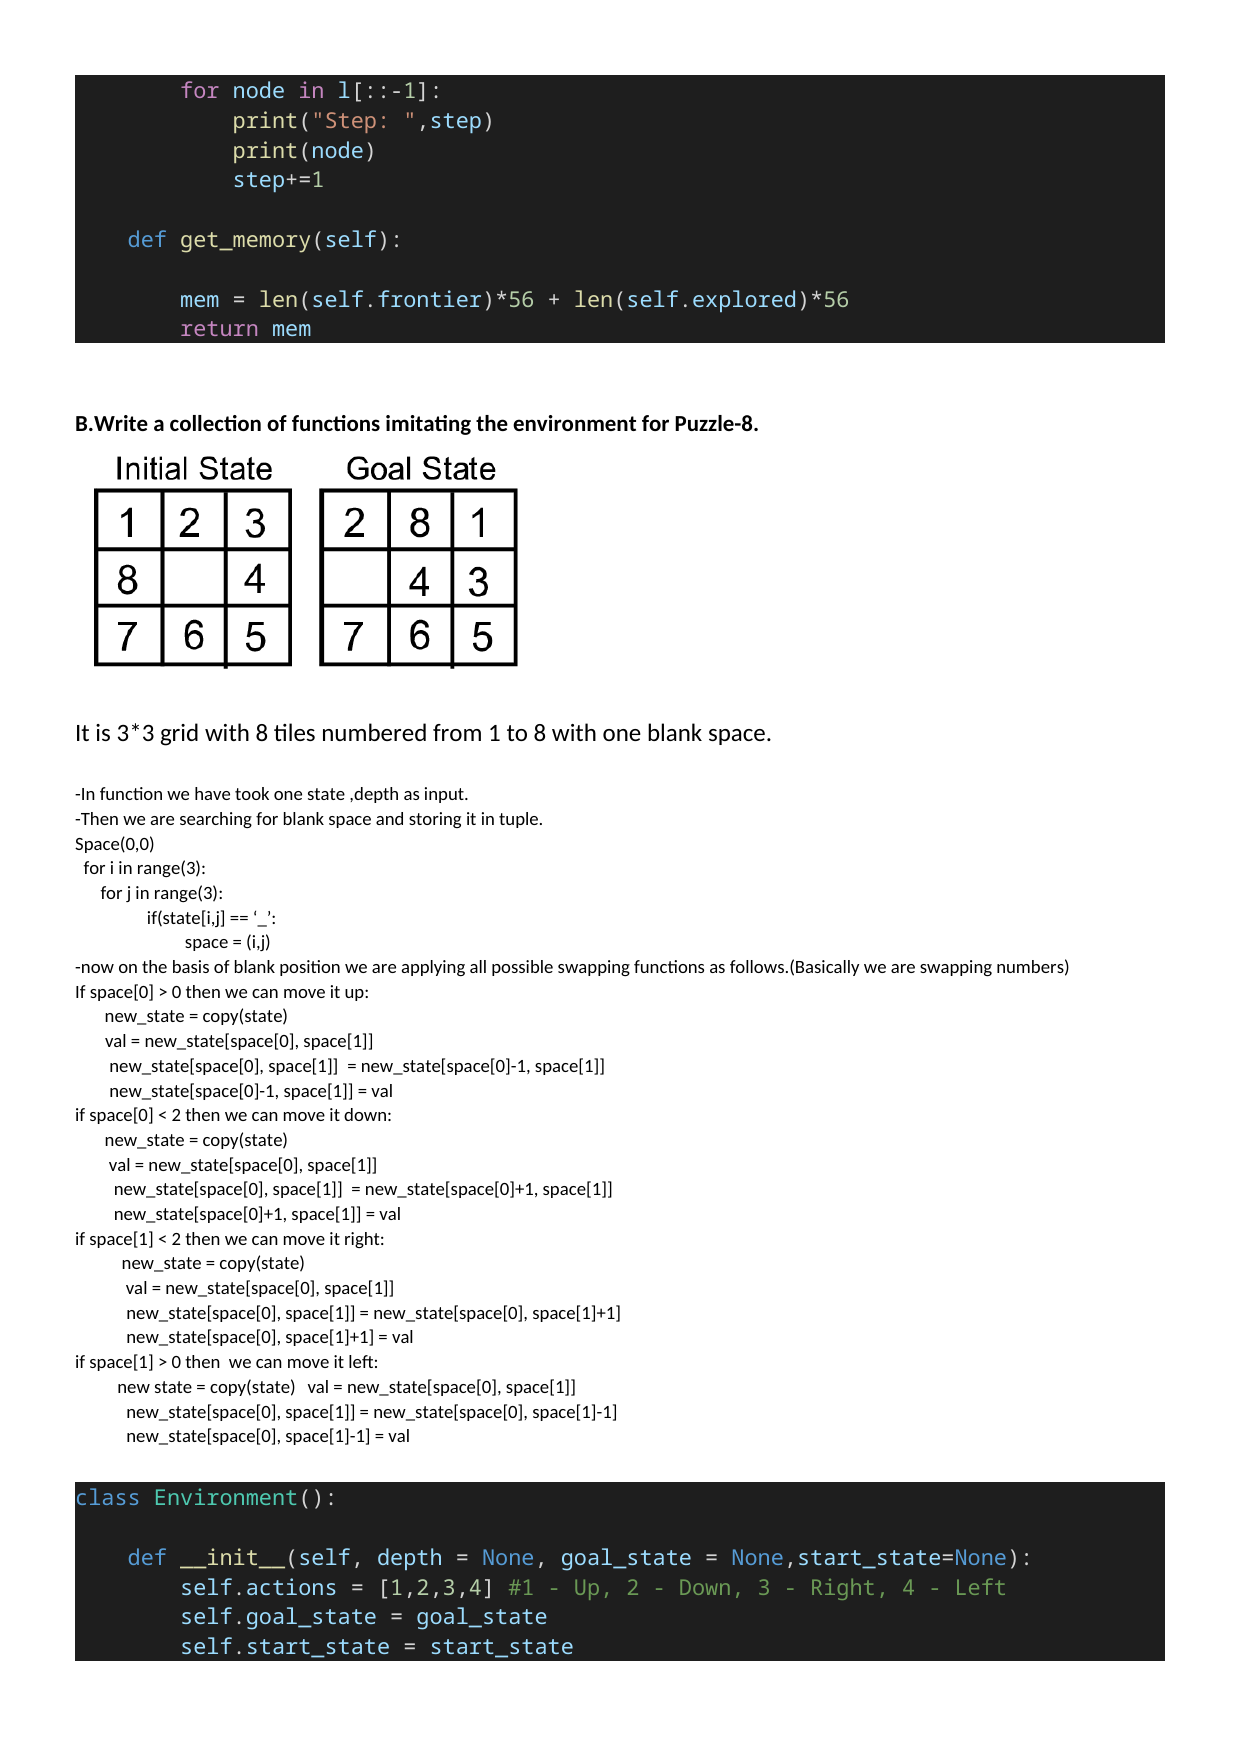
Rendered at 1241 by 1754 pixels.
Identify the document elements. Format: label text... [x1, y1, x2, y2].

text It is 3*3 grid with 8 tiles numbered from 1 to 8 with one blank space. [75, 717, 1165, 747]
text def get_memory(self): [75, 224, 1165, 254]
text new_state = copy(state) [75, 1128, 1165, 1151]
picture [75, 439, 521, 682]
text for j in range(3): [75, 881, 1165, 904]
text new_state[space[0]-1, space[1]] = val [75, 1079, 1165, 1102]
text new_state[space[0], space[1]] = new_state[space[0]-1, space[1]] [75, 1054, 1165, 1077]
text new_state = copy(state) [75, 1252, 1165, 1274]
text space = (i,j) [75, 931, 1165, 953]
text if space[1] > 0 then we can move it left: [75, 1350, 1165, 1373]
text B.Write a collection of functions imitating the environment for Puzzle-8. [75, 409, 1165, 437]
text -now on the basis of blank position we are applying all possible swapping functions as follows.(Basically we are swapping numbers) [75, 955, 1165, 978]
text for i in range(3): [75, 857, 1165, 879]
text print(node) [75, 134, 1165, 164]
text new state = copy(state) val = new_state[space[0], space[1]] [75, 1375, 1165, 1398]
text new_state[space[0], space[1]] = new_state[space[0], space[1]+1] [75, 1301, 1165, 1324]
text val = new_state[space[0], space[1]] [75, 1029, 1165, 1052]
text new_state[space[0], space[1]] = new_state[space[0]+1, space[1]] [75, 1177, 1165, 1200]
text new_state[space[0], space[1]] = new_state[space[0], space[1]-1] [75, 1400, 1165, 1423]
text Space(0,0) [75, 832, 1165, 855]
text step+=1 [75, 164, 1165, 194]
text def __init__(self, depth = None, goal_state = None,start_state=None): [75, 1542, 1165, 1572]
text return mem [75, 313, 1165, 343]
text print("Step: ",step) [75, 105, 1165, 134]
text class Environment(): [75, 1482, 1165, 1512]
text self.actions = [1,2,3,4] #1 - Up, 2 - Down, 3 - Right, 4 - Left [75, 1572, 1165, 1601]
text val = new_state[space[0], space[1]] [75, 1153, 1165, 1176]
text val = new_state[space[0], space[1]] [75, 1276, 1165, 1299]
text new_state = copy(state) [75, 1005, 1165, 1028]
text if space[1] < 2 then we can move it right: [75, 1227, 1165, 1250]
text self.goal_state = goal_state [75, 1601, 1165, 1631]
text -In function we have took one state ,depth as input. [75, 782, 1165, 805]
text for node in l[::-1]: [75, 75, 1165, 105]
text if(state[i,j] == ‘_’: [75, 906, 1165, 929]
text -Then we are searching for blank space and storing it in tuple. [75, 807, 1165, 830]
text self.start_state = start_state [75, 1631, 1165, 1661]
text new_state[space[0], space[1]-1] = val [75, 1424, 1165, 1447]
text new_state[space[0]+1, space[1]] = val [75, 1202, 1165, 1225]
text mem = len(self.frontier)*56 + len(self.explored)*56 [75, 283, 1165, 313]
text If space[0] > 0 then we can move it up: [75, 980, 1165, 1003]
text new_state[space[0], space[1]+1] = val [75, 1326, 1165, 1348]
text if space[0] < 2 then we can move it down: [75, 1103, 1165, 1126]
